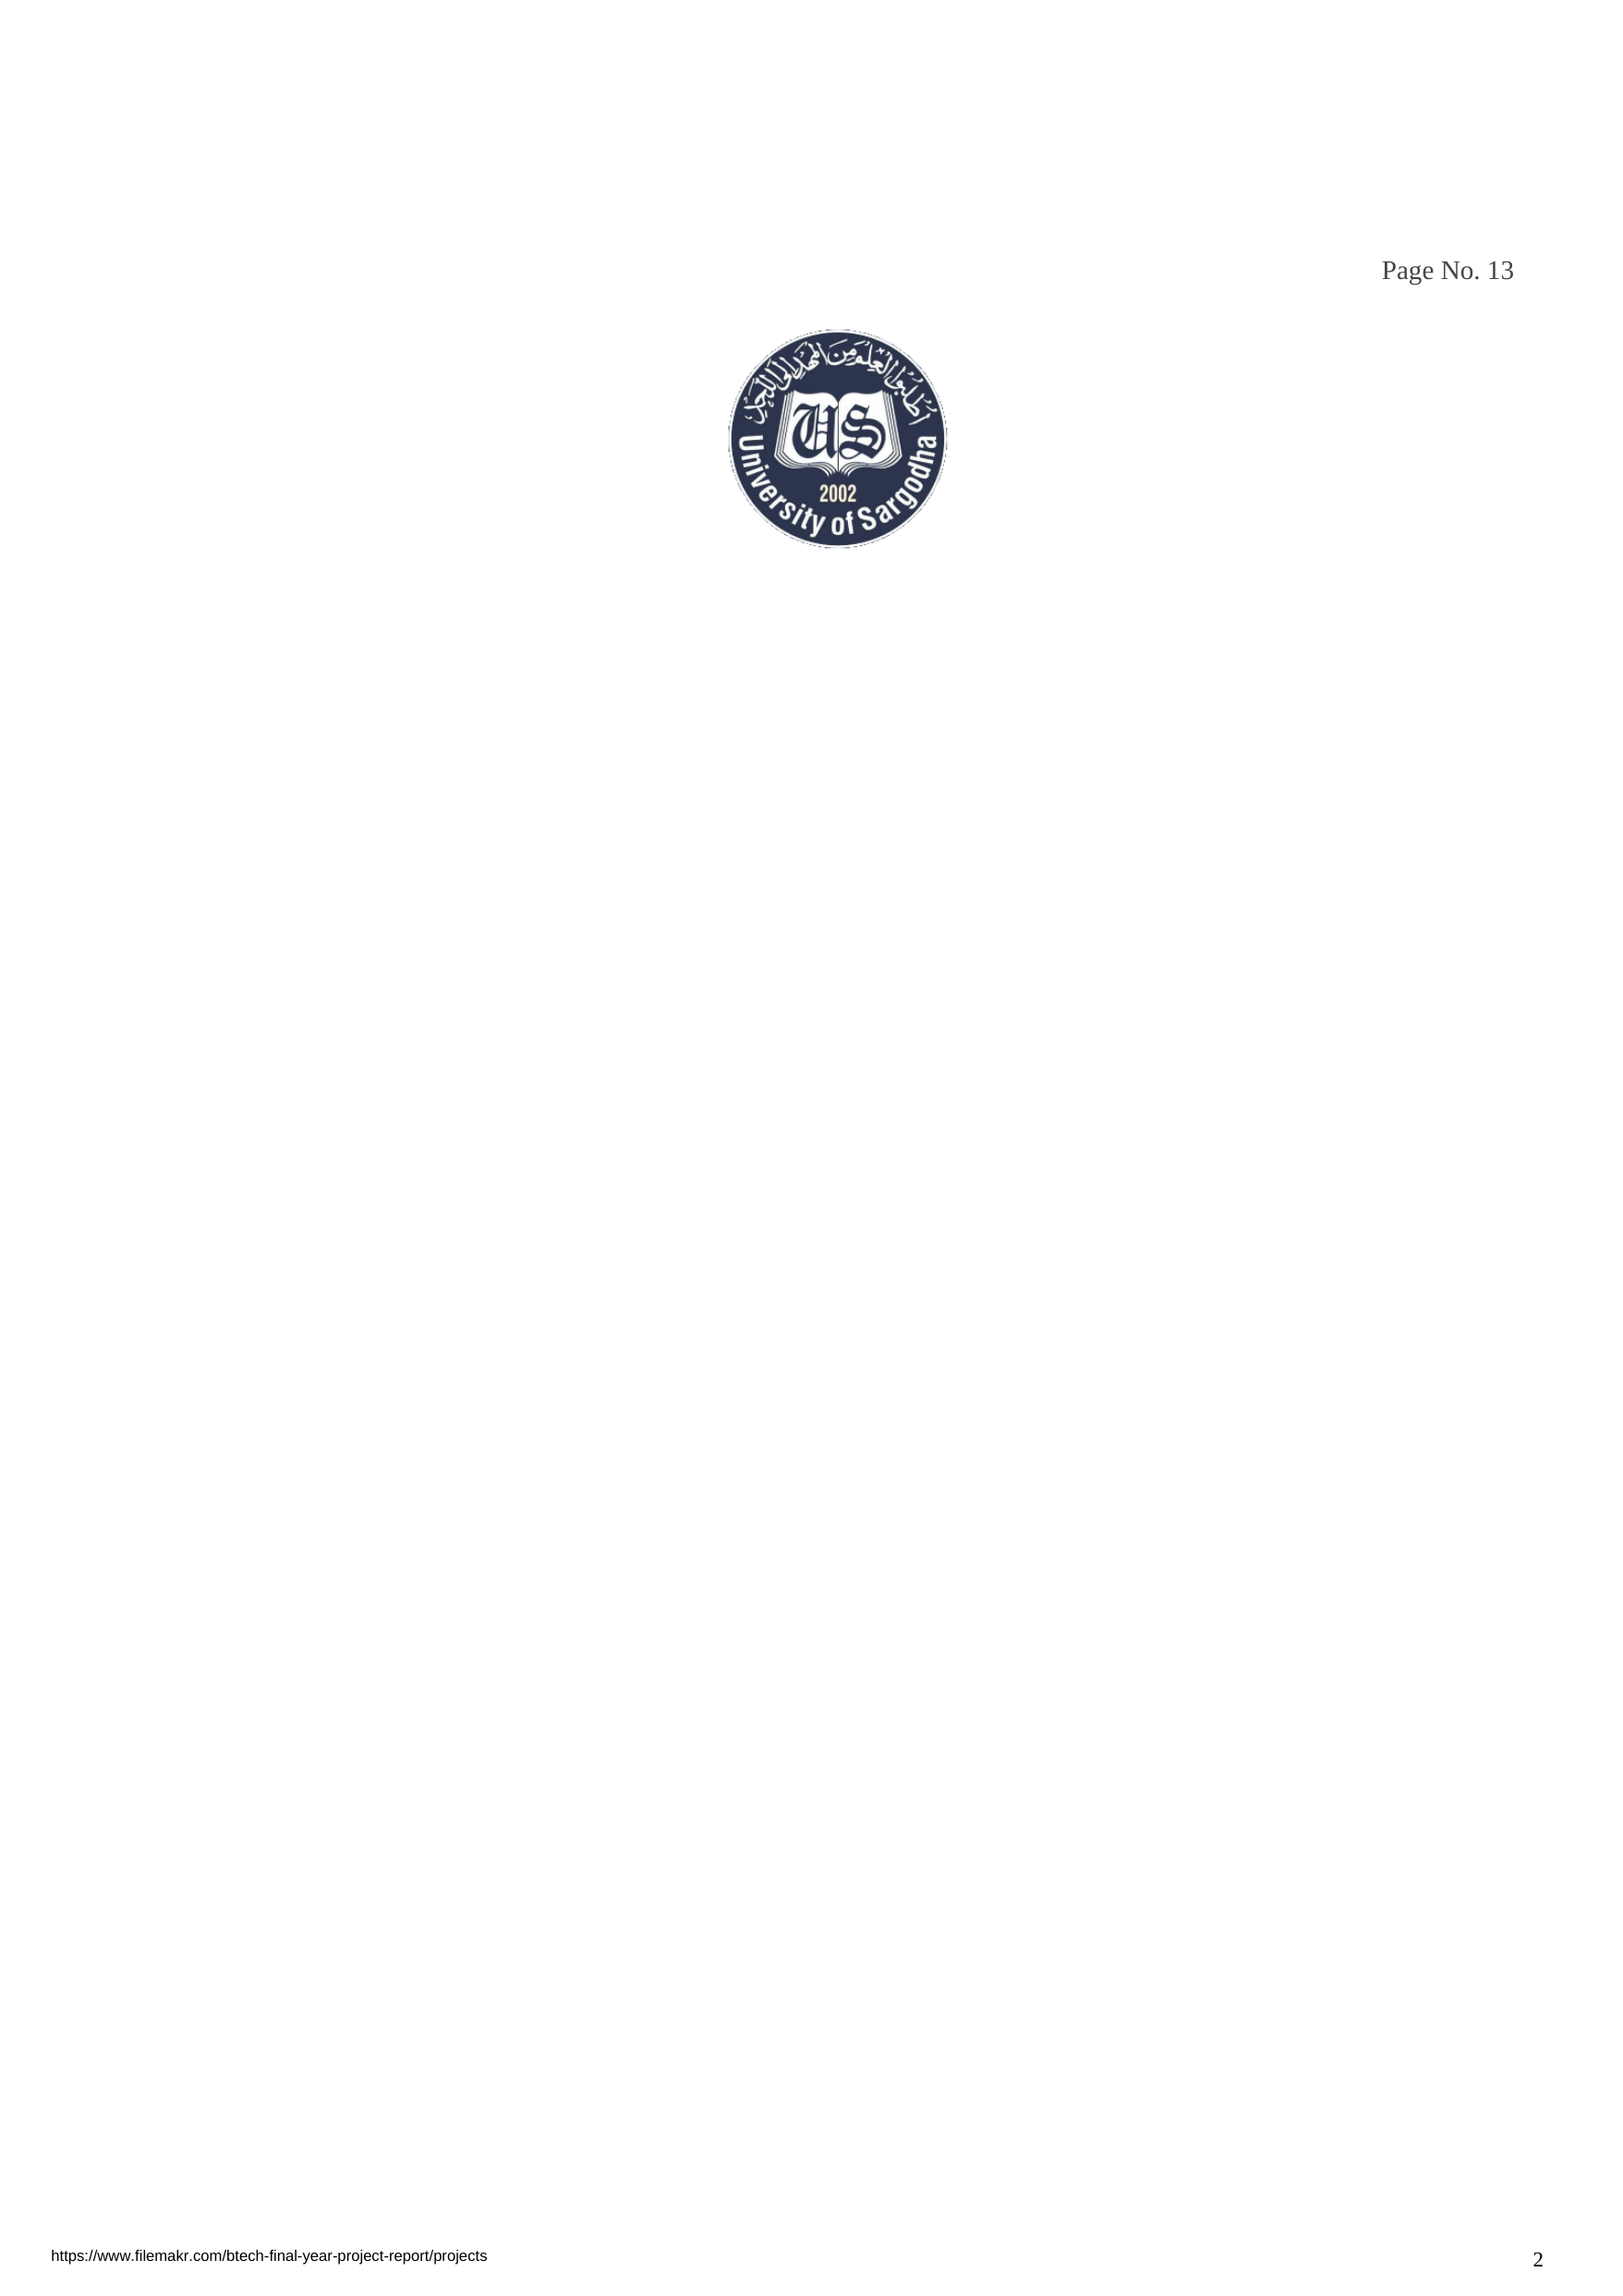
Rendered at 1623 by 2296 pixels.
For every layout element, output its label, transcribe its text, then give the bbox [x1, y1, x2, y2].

text Page No. 13 [66, 254, 1514, 285]
picture [711, 312, 964, 565]
